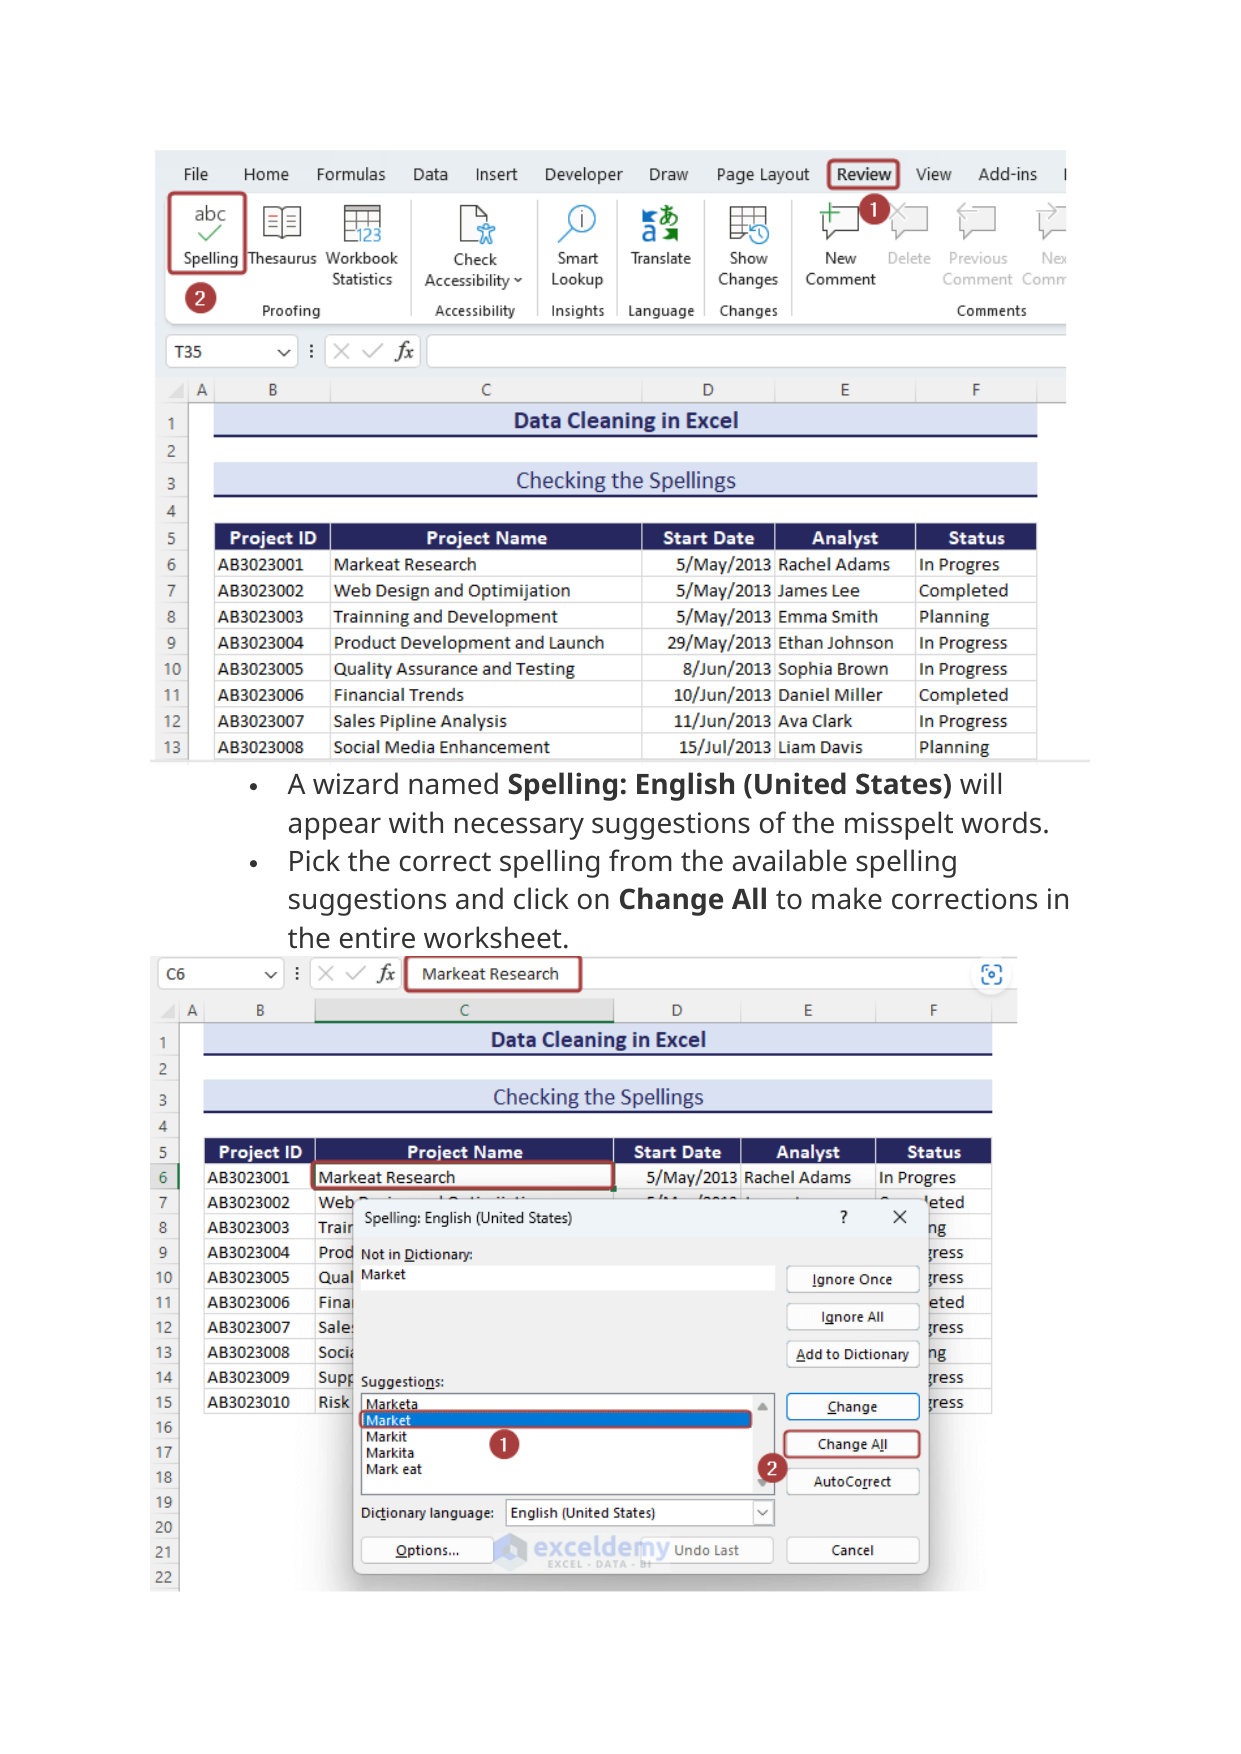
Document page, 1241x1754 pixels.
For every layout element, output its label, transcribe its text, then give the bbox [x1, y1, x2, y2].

picture [150, 150, 1091, 765]
list A wizard named Spelling: English (United States) will appear with necessary suggestions of the misspelt words. [250, 765, 1090, 841]
list Pick the correct spelling from the available spelling suggestions and click on Change All to make corrections in the entire worksheet. [250, 841, 1090, 956]
picture [150, 956, 1091, 1604]
